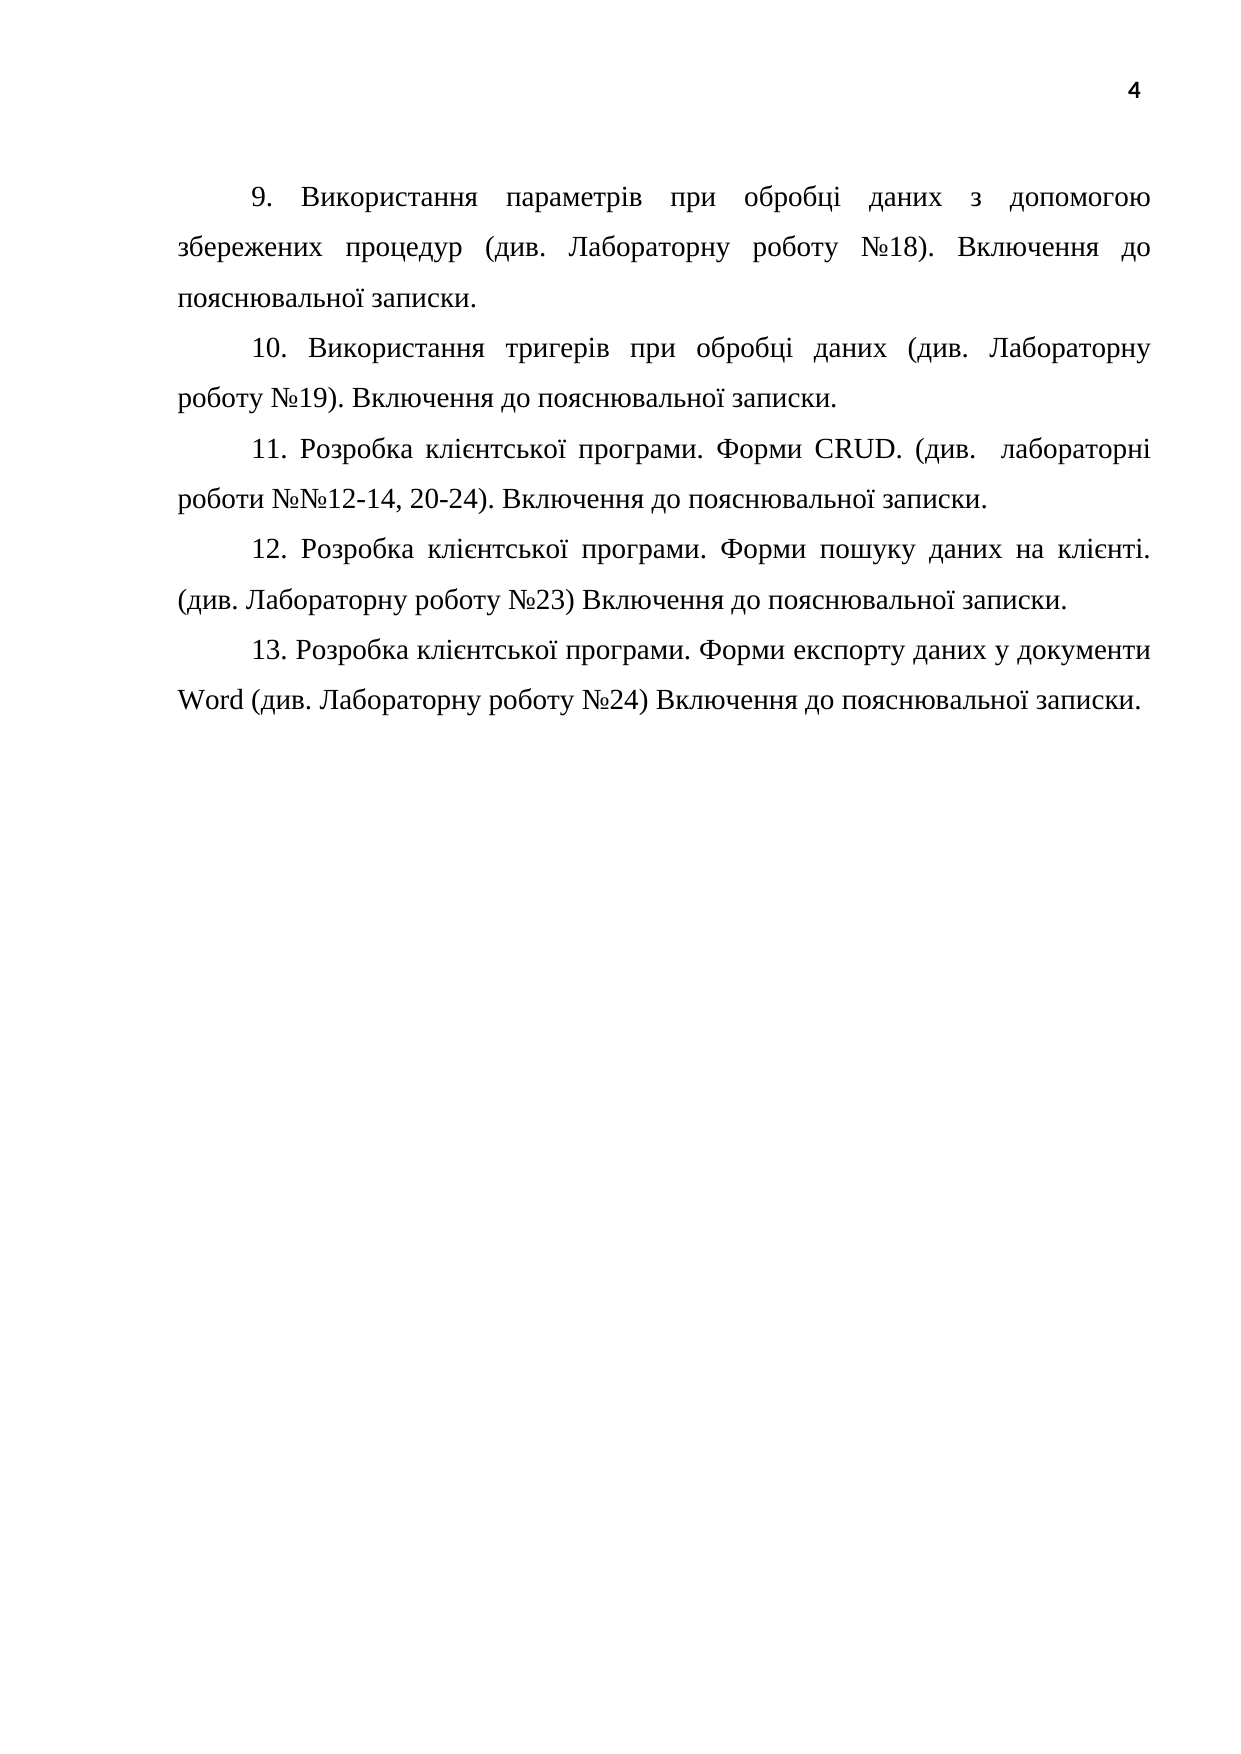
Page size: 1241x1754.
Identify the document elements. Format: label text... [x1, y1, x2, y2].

text 13. Розробка клієнтської програми. Форми експорту даних у документи Word (див. Лабораторну роботу №24) Включення до пояснювальної записки. [177, 632, 1152, 716]
text 9. Використання параметрів при обробці даних з допомогою збережених процедур (див. Лабораторну роботу №18). Включення до пояснювальної записки. [177, 179, 1152, 313]
text 10. Використання тригерів при обробці даних (див. Лабораторну роботу №19). Включення до пояснювальної записки. [177, 330, 1152, 414]
text 11. Розробка клієнтської програми. Форми CRUD. (див. лабораторні роботи №№12-14, 20-24). Включення до пояснювальної записки. [177, 431, 1152, 515]
text 12. Розробка клієнтської програми. Форми пошуку даних на клієнті. (див. Лабораторну роботу №23) Включення до пояснювальної записки. [177, 531, 1152, 615]
